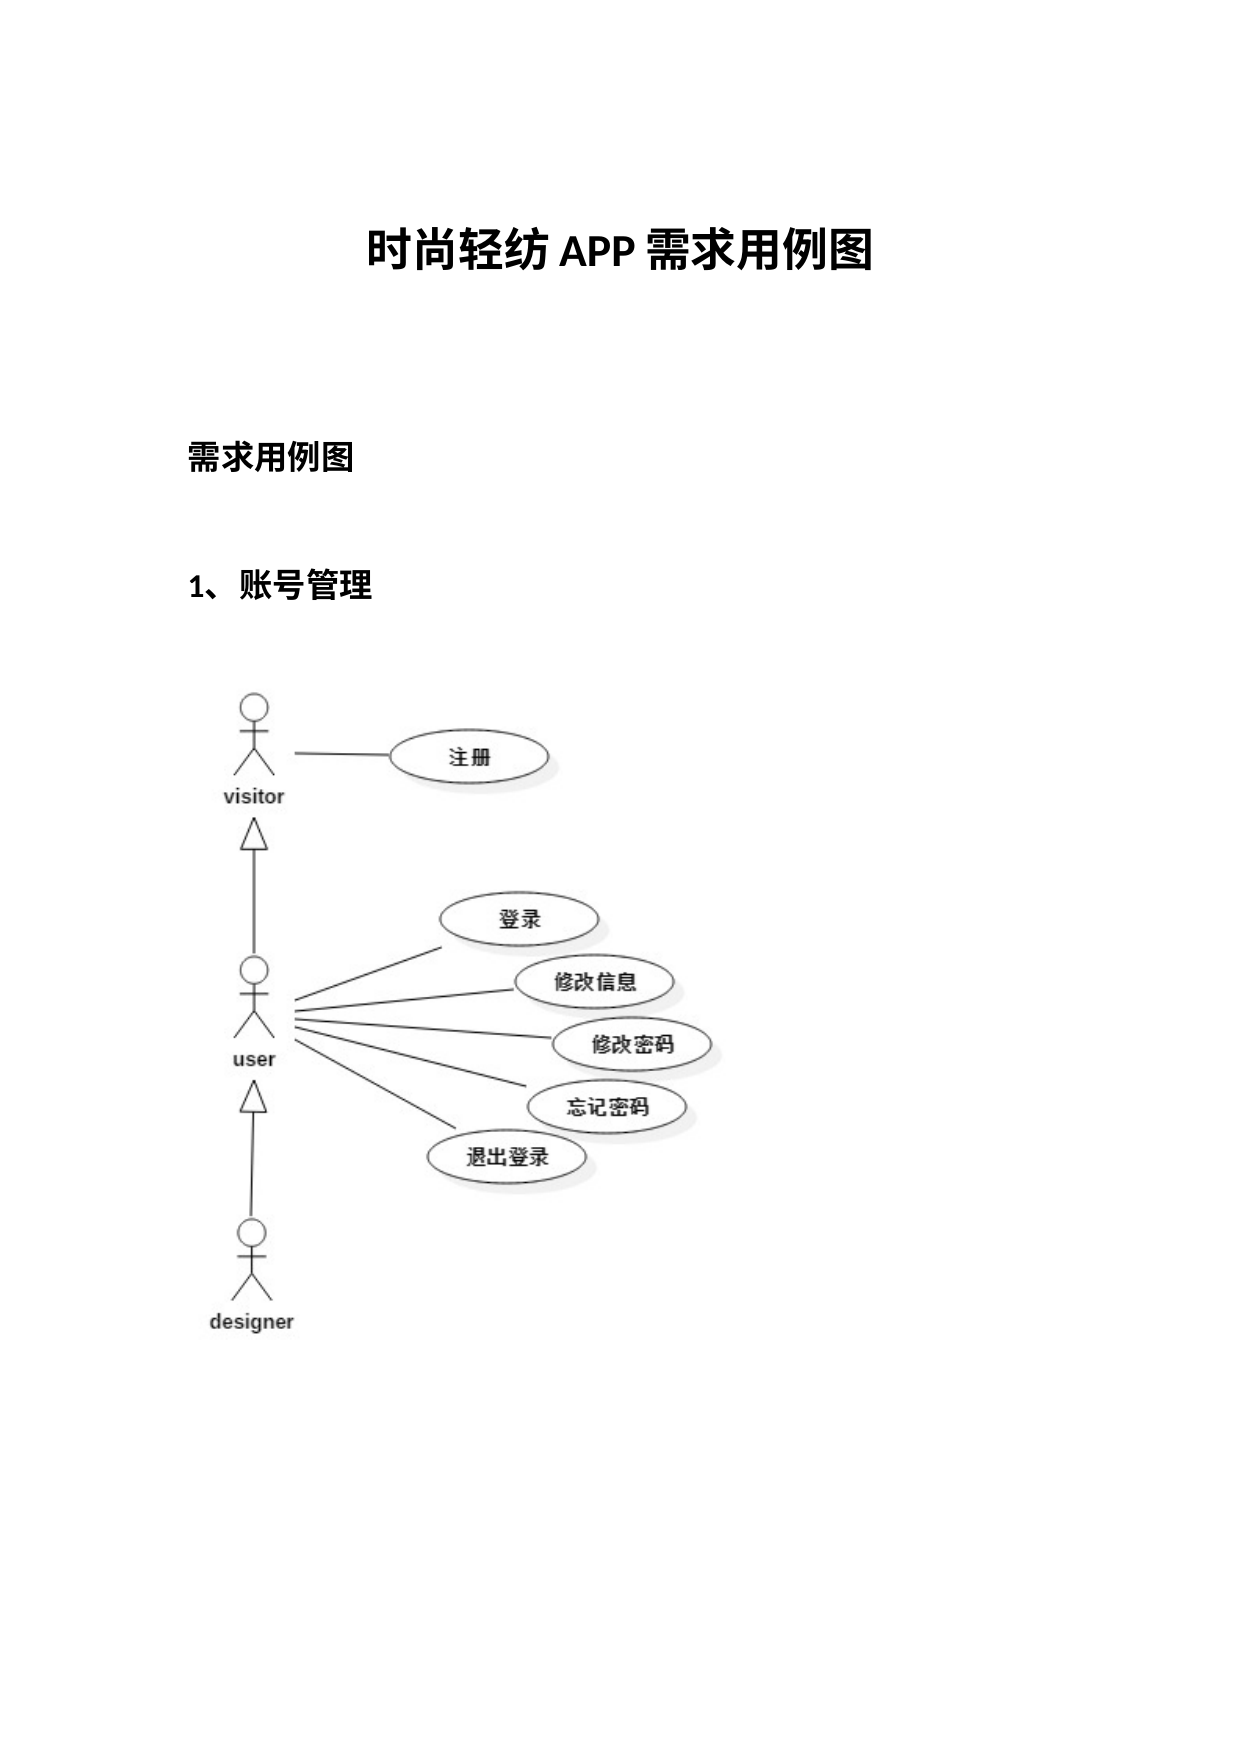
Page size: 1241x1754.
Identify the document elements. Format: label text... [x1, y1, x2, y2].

picture [187, 677, 774, 1404]
subtitle 需求用例图 [187, 423, 1053, 488]
subtitle 时尚轻纺APP需求用例图 [187, 197, 1053, 295]
subtitle 账号管理 [187, 550, 1053, 615]
